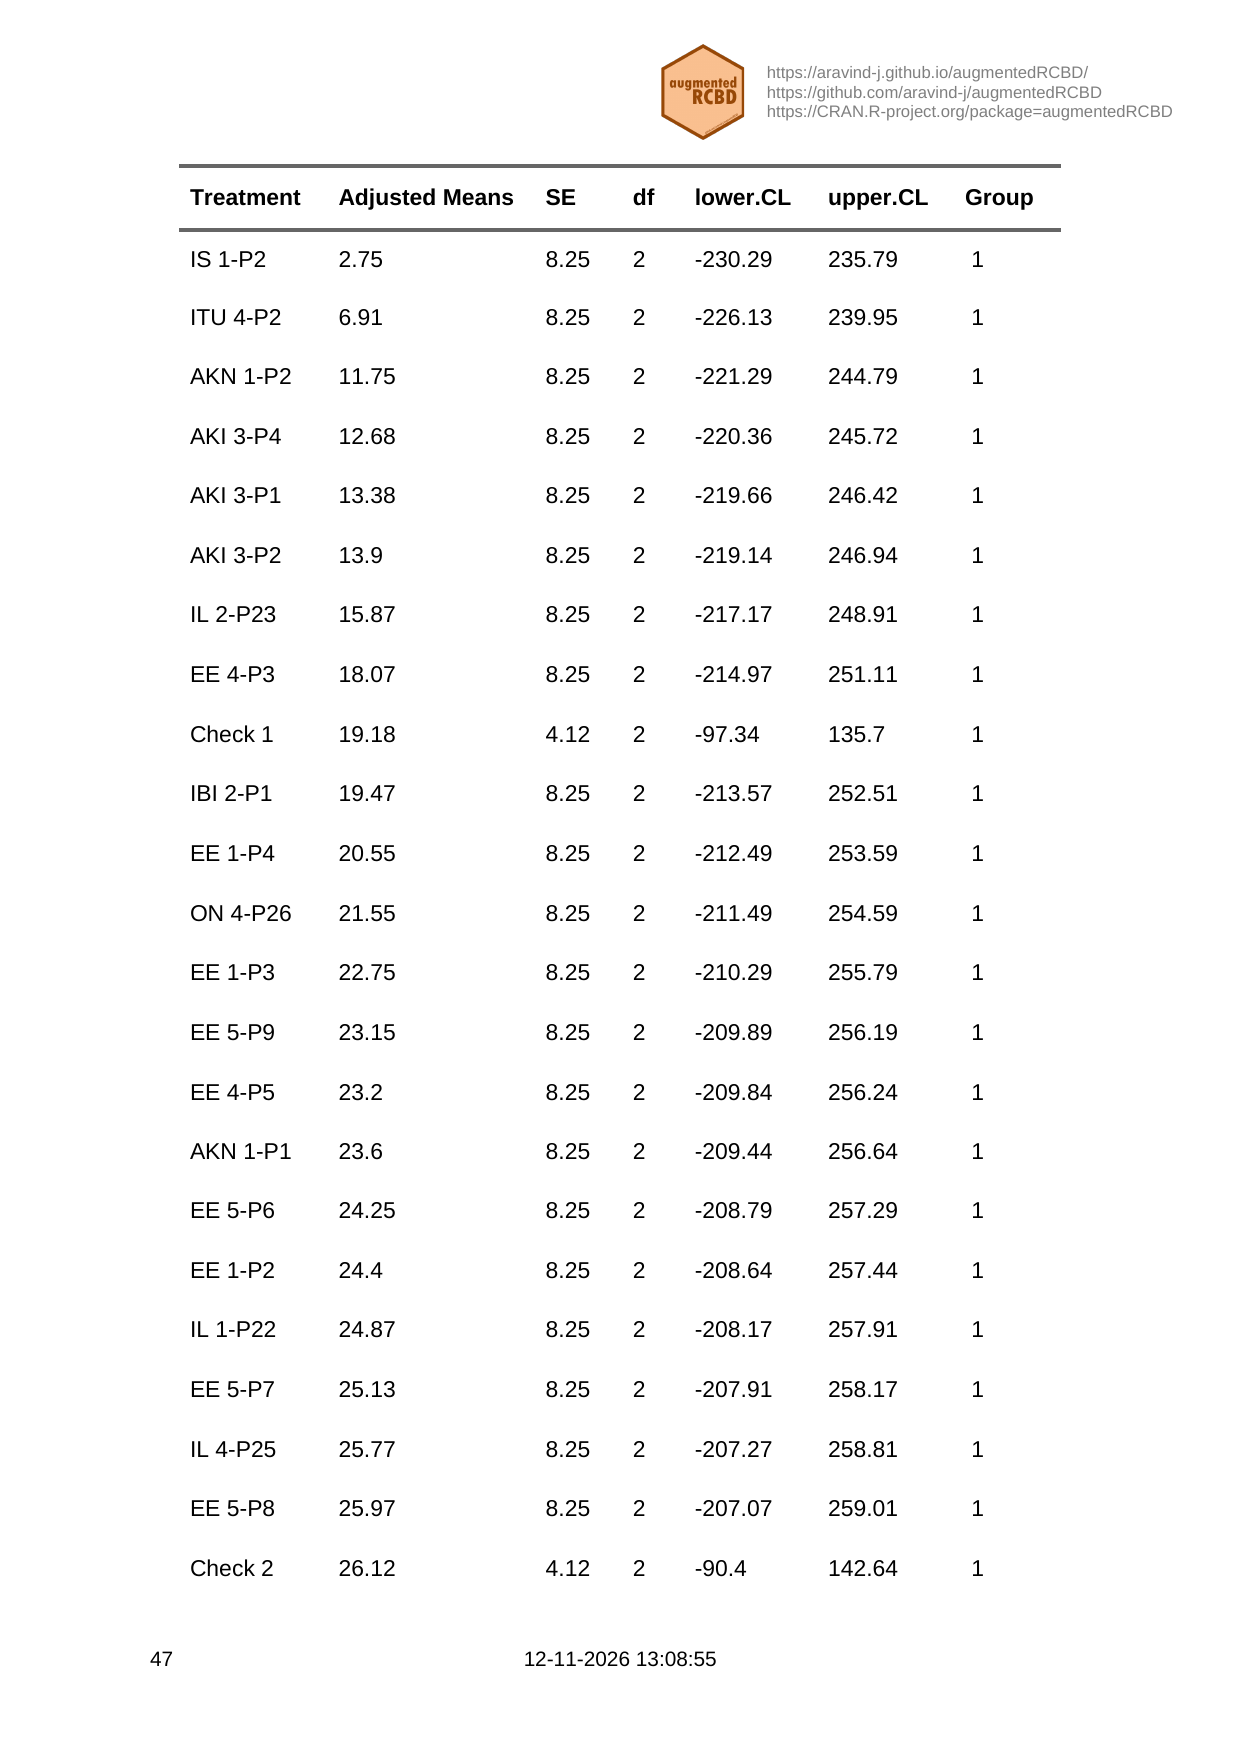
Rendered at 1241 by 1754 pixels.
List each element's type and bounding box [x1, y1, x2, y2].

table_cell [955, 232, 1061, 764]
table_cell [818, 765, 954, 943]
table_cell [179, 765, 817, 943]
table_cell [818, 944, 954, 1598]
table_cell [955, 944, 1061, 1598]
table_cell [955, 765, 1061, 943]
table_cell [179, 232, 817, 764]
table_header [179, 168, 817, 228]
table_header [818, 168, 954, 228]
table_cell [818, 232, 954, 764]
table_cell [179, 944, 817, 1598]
picture [661, 44, 745, 140]
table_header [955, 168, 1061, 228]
